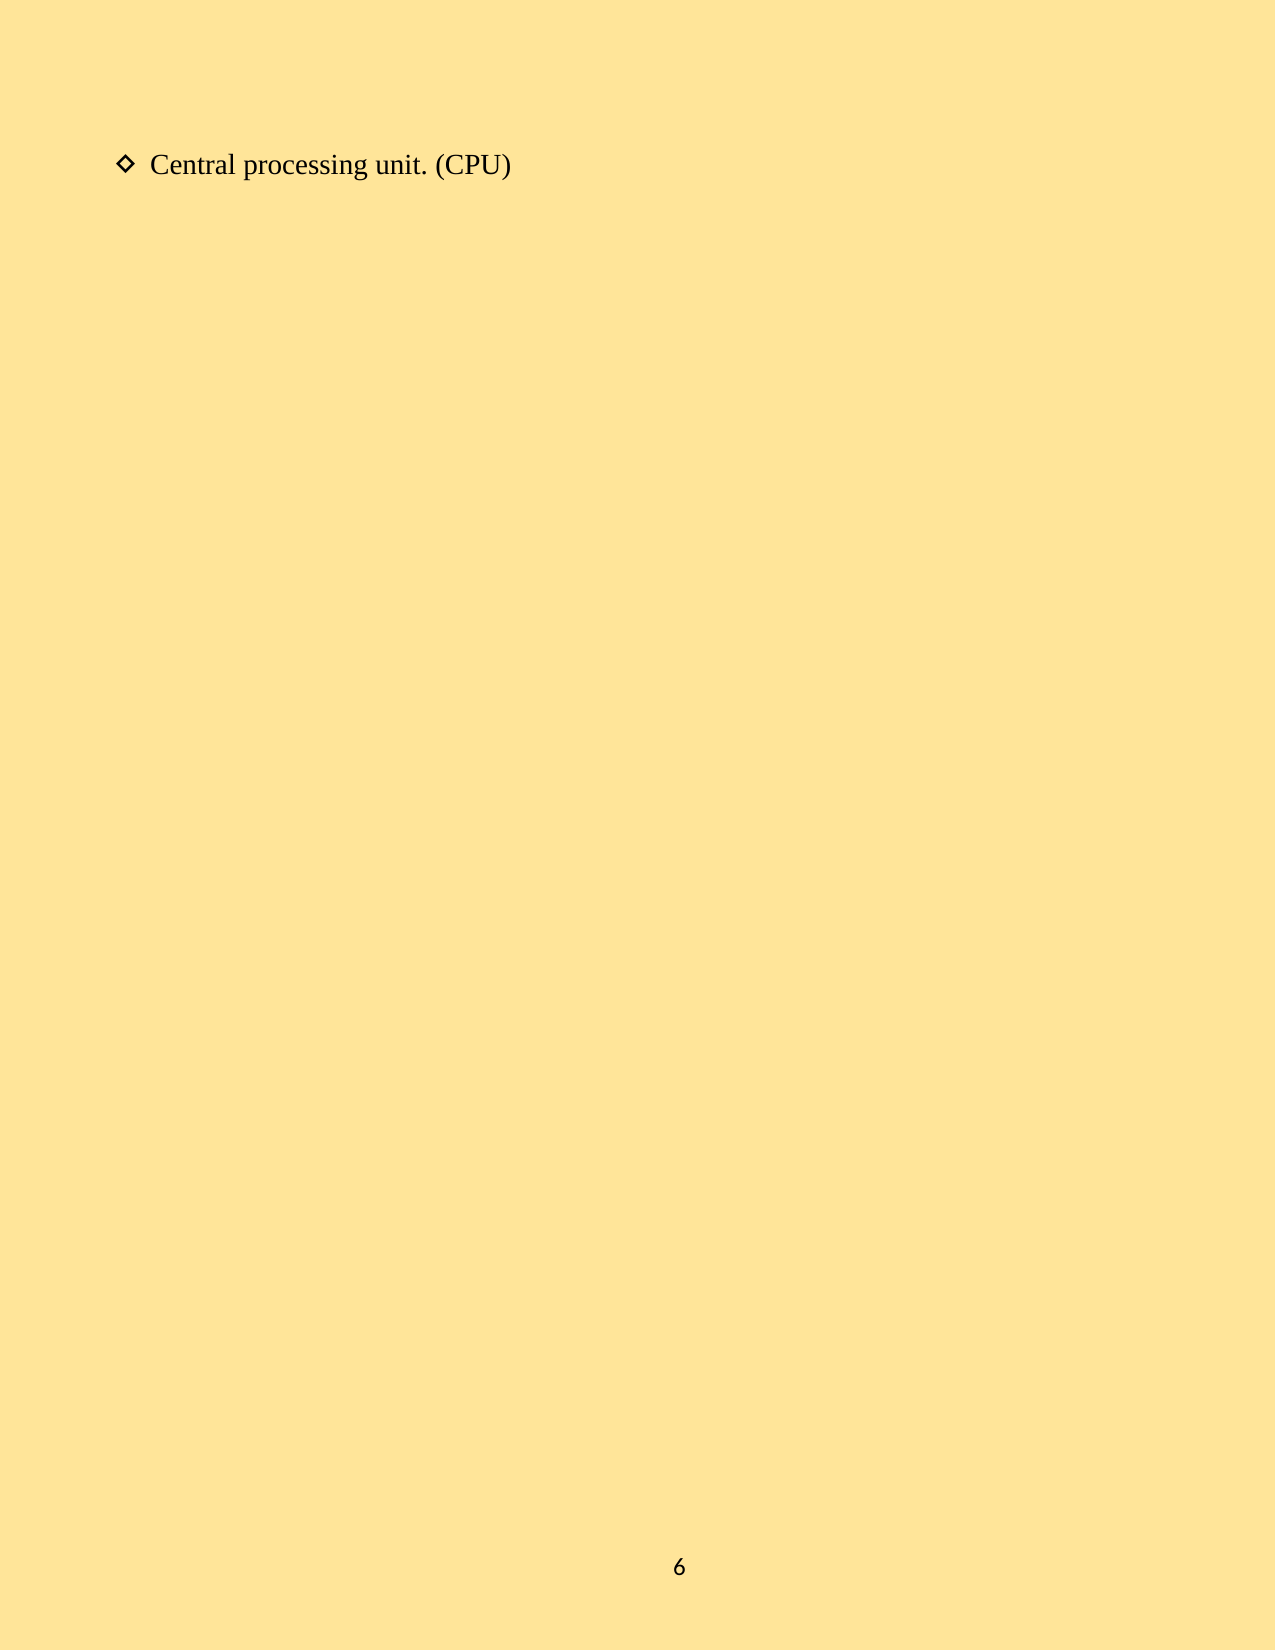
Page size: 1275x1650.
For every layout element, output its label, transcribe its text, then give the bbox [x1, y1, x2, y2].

list Central processing unit. (CPU) [112, 147, 1208, 181]
